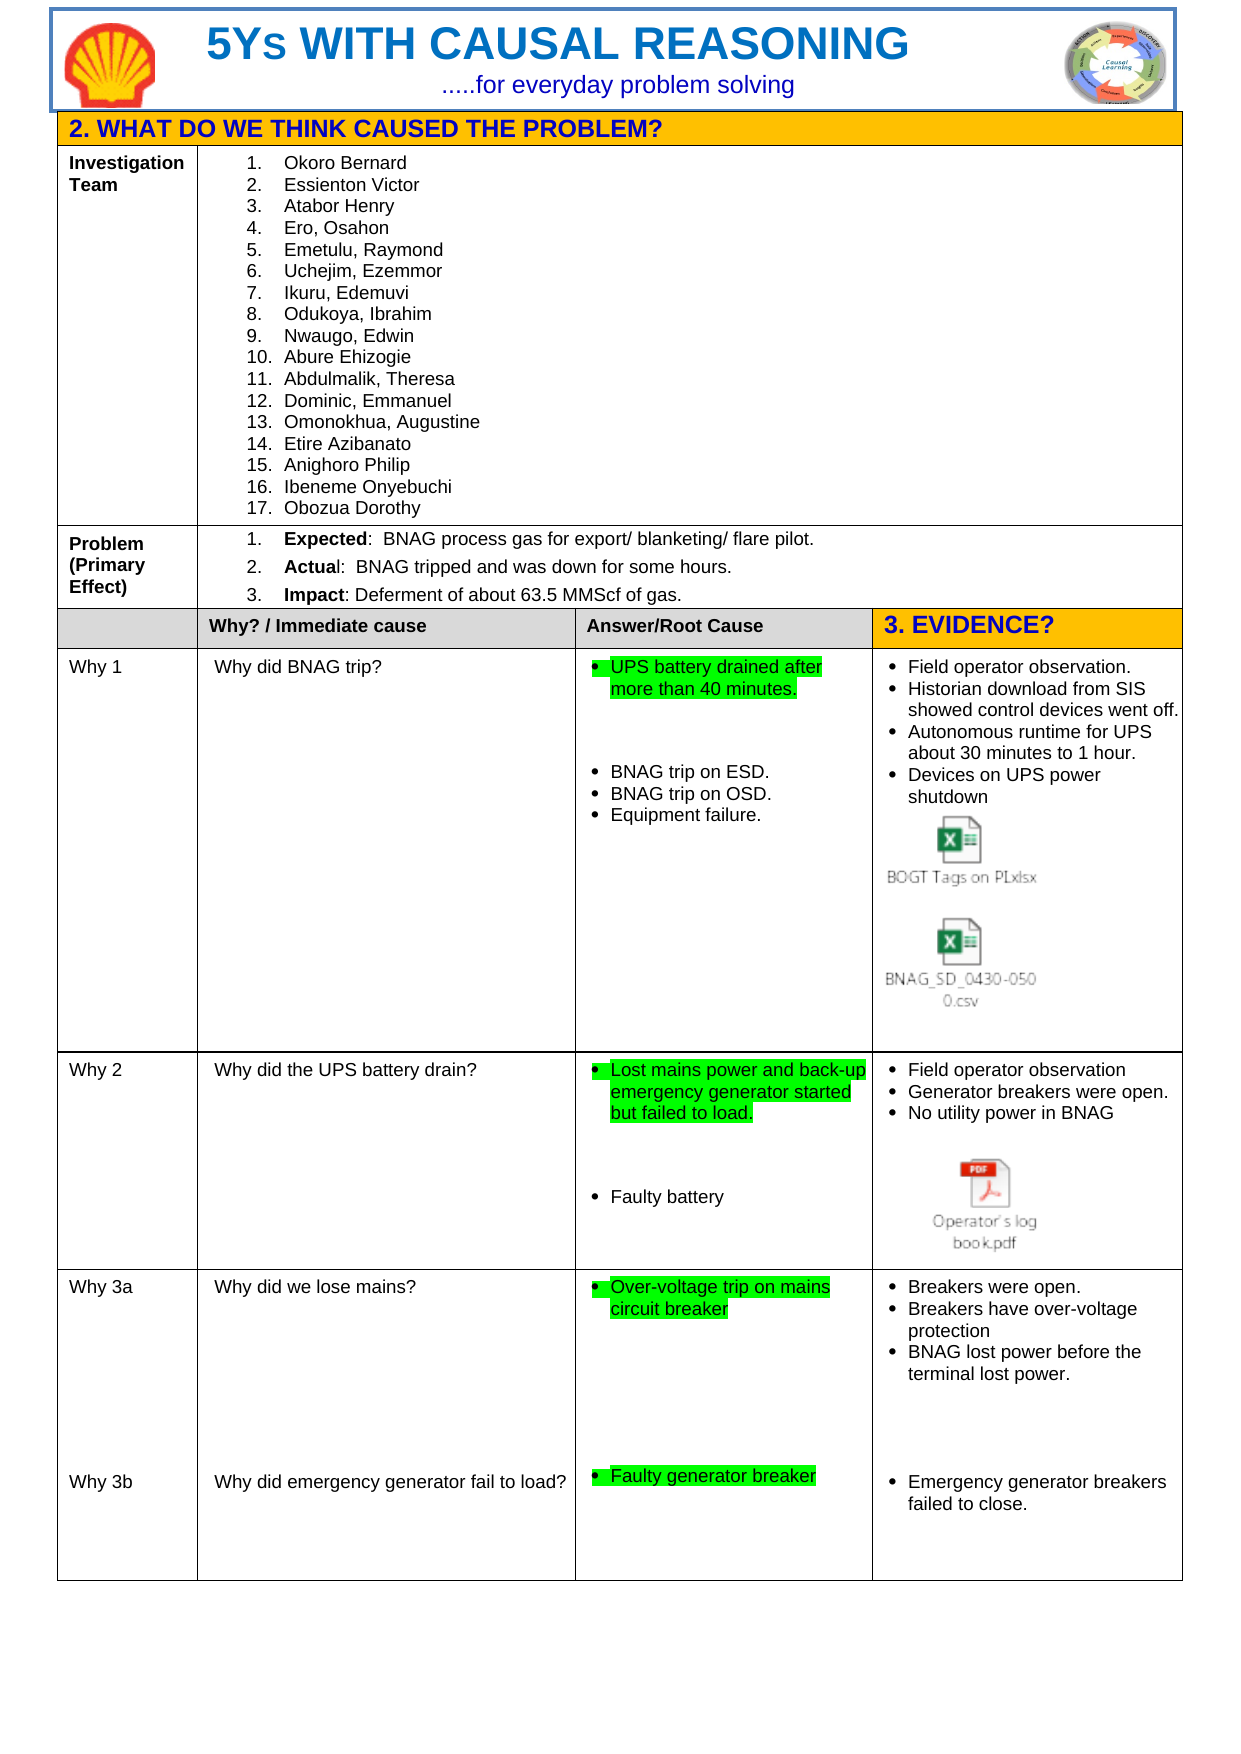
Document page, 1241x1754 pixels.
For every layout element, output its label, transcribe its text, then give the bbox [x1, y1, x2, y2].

table_cell Problem (Primary Effect) [58, 526, 197, 607]
table_cell Lost mains power and back-up emergency generator started but failed to load. Faulty battery [576, 1053, 872, 1269]
table_cell Why? / Immediate cause [198, 609, 575, 648]
picture [1063, 21, 1167, 103]
table_cell Field operator observation Generator breakers were open. No utility power in BNAG [873, 1053, 1182, 1269]
table_cell Field operator observation. Historian download from SIS showed control devices went off. Autonomous runtime for UPS about 30 minutes to 1 hour. Devices on UPS power shutdown [873, 649, 1182, 1051]
table_header 2. WHAT DO WE THINK CAUSED THE PROBLEM? [58, 112, 1182, 145]
table_cell Why 3a Why 3b [58, 1270, 197, 1580]
table_cell Why 1 [58, 649, 197, 1051]
picture [64, 23, 155, 108]
table_cell Expected: BNAG process gas for export/ blanketing/ flare pilot. Actual: BNAG tripped and was down for some hours. Impact: Deferment of about 63.5 MMScf of gas. [198, 526, 1182, 607]
table_cell 3. EVIDENCE? [873, 609, 1182, 648]
table_cell Breakers were open. Breakers have over-voltage protection BNAG lost power before the terminal lost power. Emergency generator breakers failed to close. [873, 1270, 1182, 1580]
table_cell Why 2 [58, 1053, 197, 1269]
table_cell Why did we lose mains? Why did emergency generator fail to load? [198, 1270, 575, 1580]
table_cell UPS battery drained after more than 40 minutes. BNAG trip on ESD. BNAG trip on OSD. Equipment failure. [576, 649, 872, 1051]
table_cell Investigation Team [58, 146, 197, 525]
table_cell Over-voltage trip on mains circuit breaker Faulty generator breaker [576, 1270, 872, 1580]
table_cell Answer/Root Cause [576, 609, 872, 648]
table_cell Why did BNAG trip? [198, 649, 575, 1051]
table_cell Okoro Bernard Essienton Victor Atabor Henry Ero, Osahon Emetulu, Raymond Uchejim, Ezemmor Ikuru, Edemuvi Odukoya, Ibrahim Nwaugo, Edwin Abure Ehizogie Abdulmalik, Theresa Dominic, Emmanuel Omonokhua, Augustine Etire Azibanato Anighoro Philip Ibeneme Onyebuchi Obozua Dorothy [198, 146, 1182, 525]
table_cell Why did the UPS battery drain? [198, 1053, 575, 1269]
table_cell [58, 609, 197, 648]
